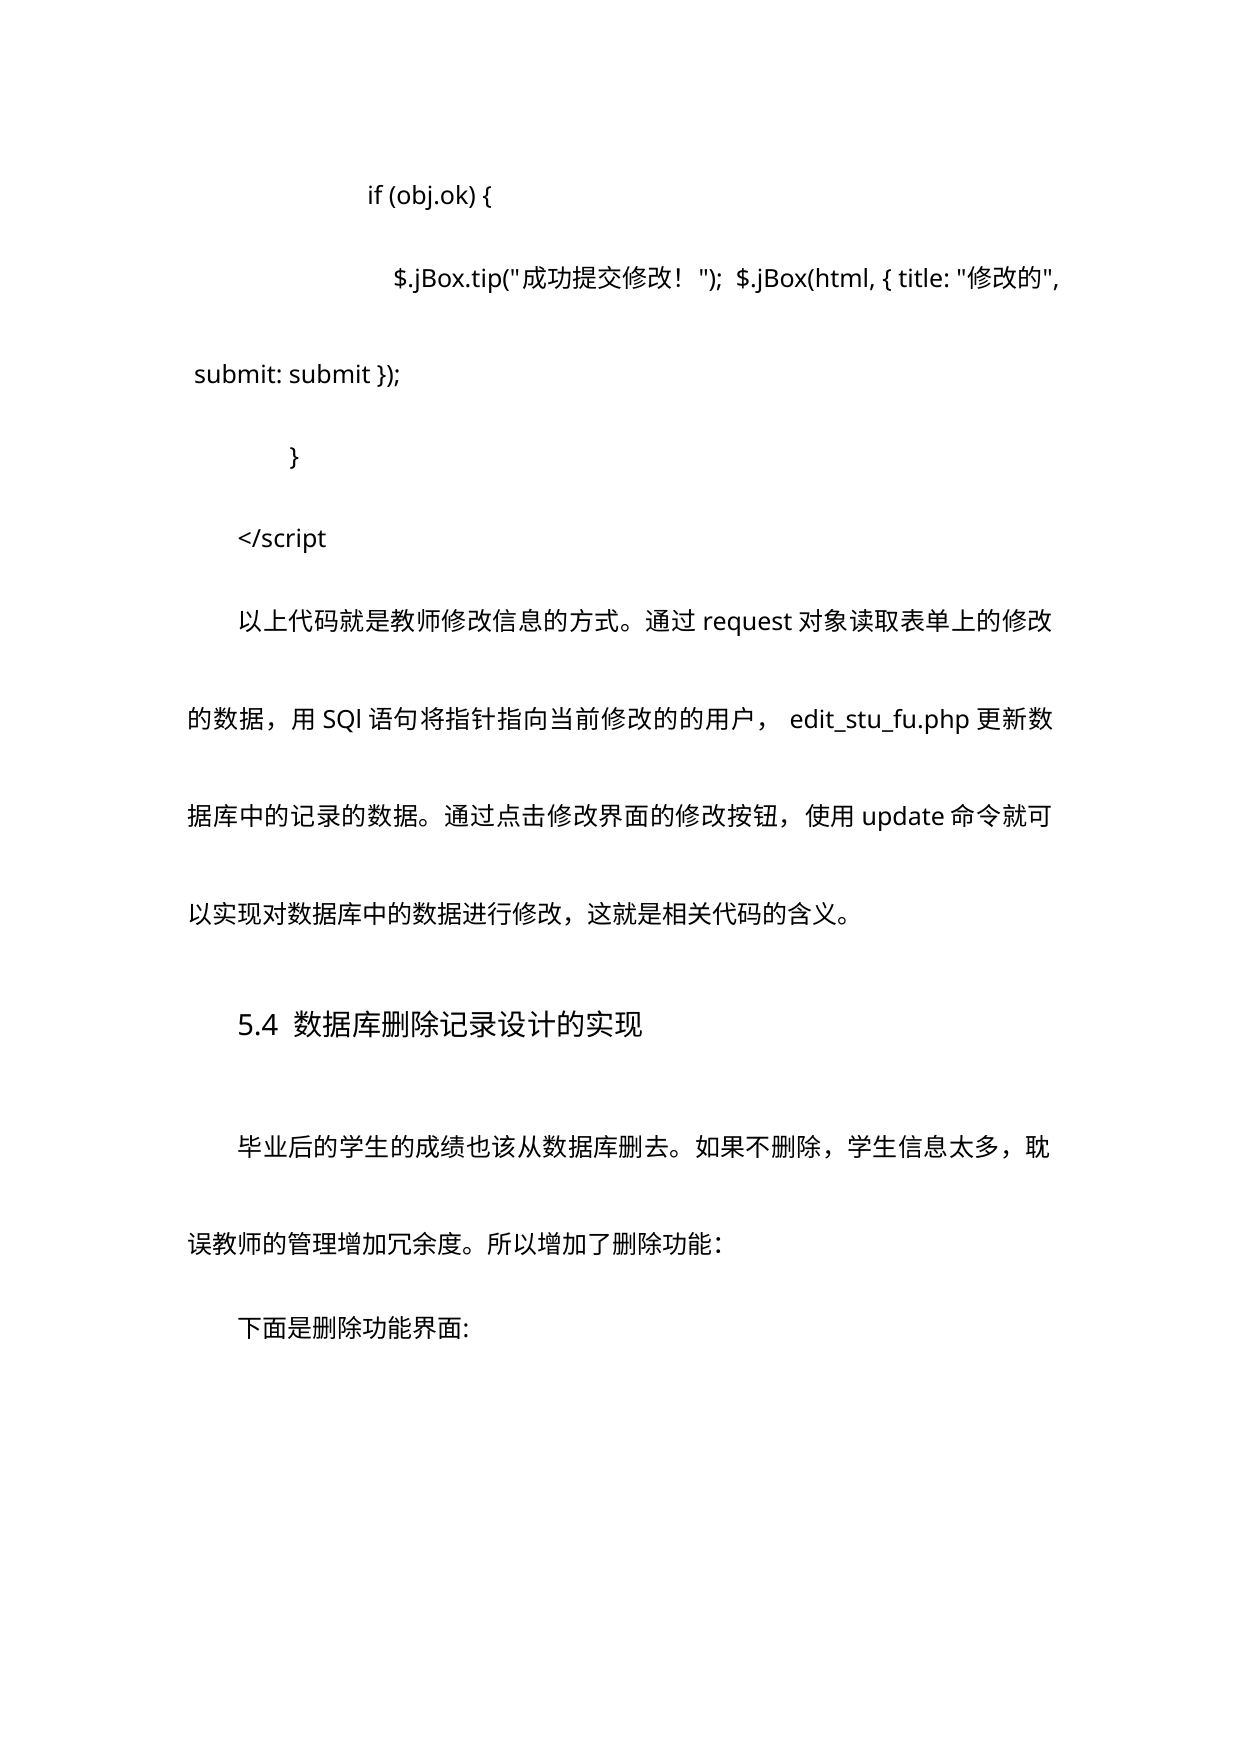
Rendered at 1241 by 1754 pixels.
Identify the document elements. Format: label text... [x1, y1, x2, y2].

text $.jBox.tip("成功提交修改！"); $.jBox(html, { title: "修改的", submit: submit }); [187, 244, 1053, 406]
text if (obj.ok) { [187, 162, 1053, 227]
text 以上代码就是教师修改信息的方式。通过request对象读取表单上的修改的数据，用SQl语句将指针指向当前修改的的用户， edit_stu_fu.php更新数据库中的记录的数据。通过点击修改界面的修改按钮，使用update命令就可以实现对数据库中的数据进行修改，这就是相关代码的含义。 [187, 587, 1053, 945]
text } [187, 423, 1053, 488]
subtitle 5.4 数据库删除记录设计的实现 [187, 990, 1053, 1055]
text 下面是删除功能界面: [187, 1294, 1053, 1359]
text </script [187, 505, 1053, 570]
text 毕业后的学生的成绩也该从数据库删去。如果不删除，学生信息太多，耽误教师的管理增加冗余度。所以增加了删除功能： [187, 1113, 1053, 1276]
